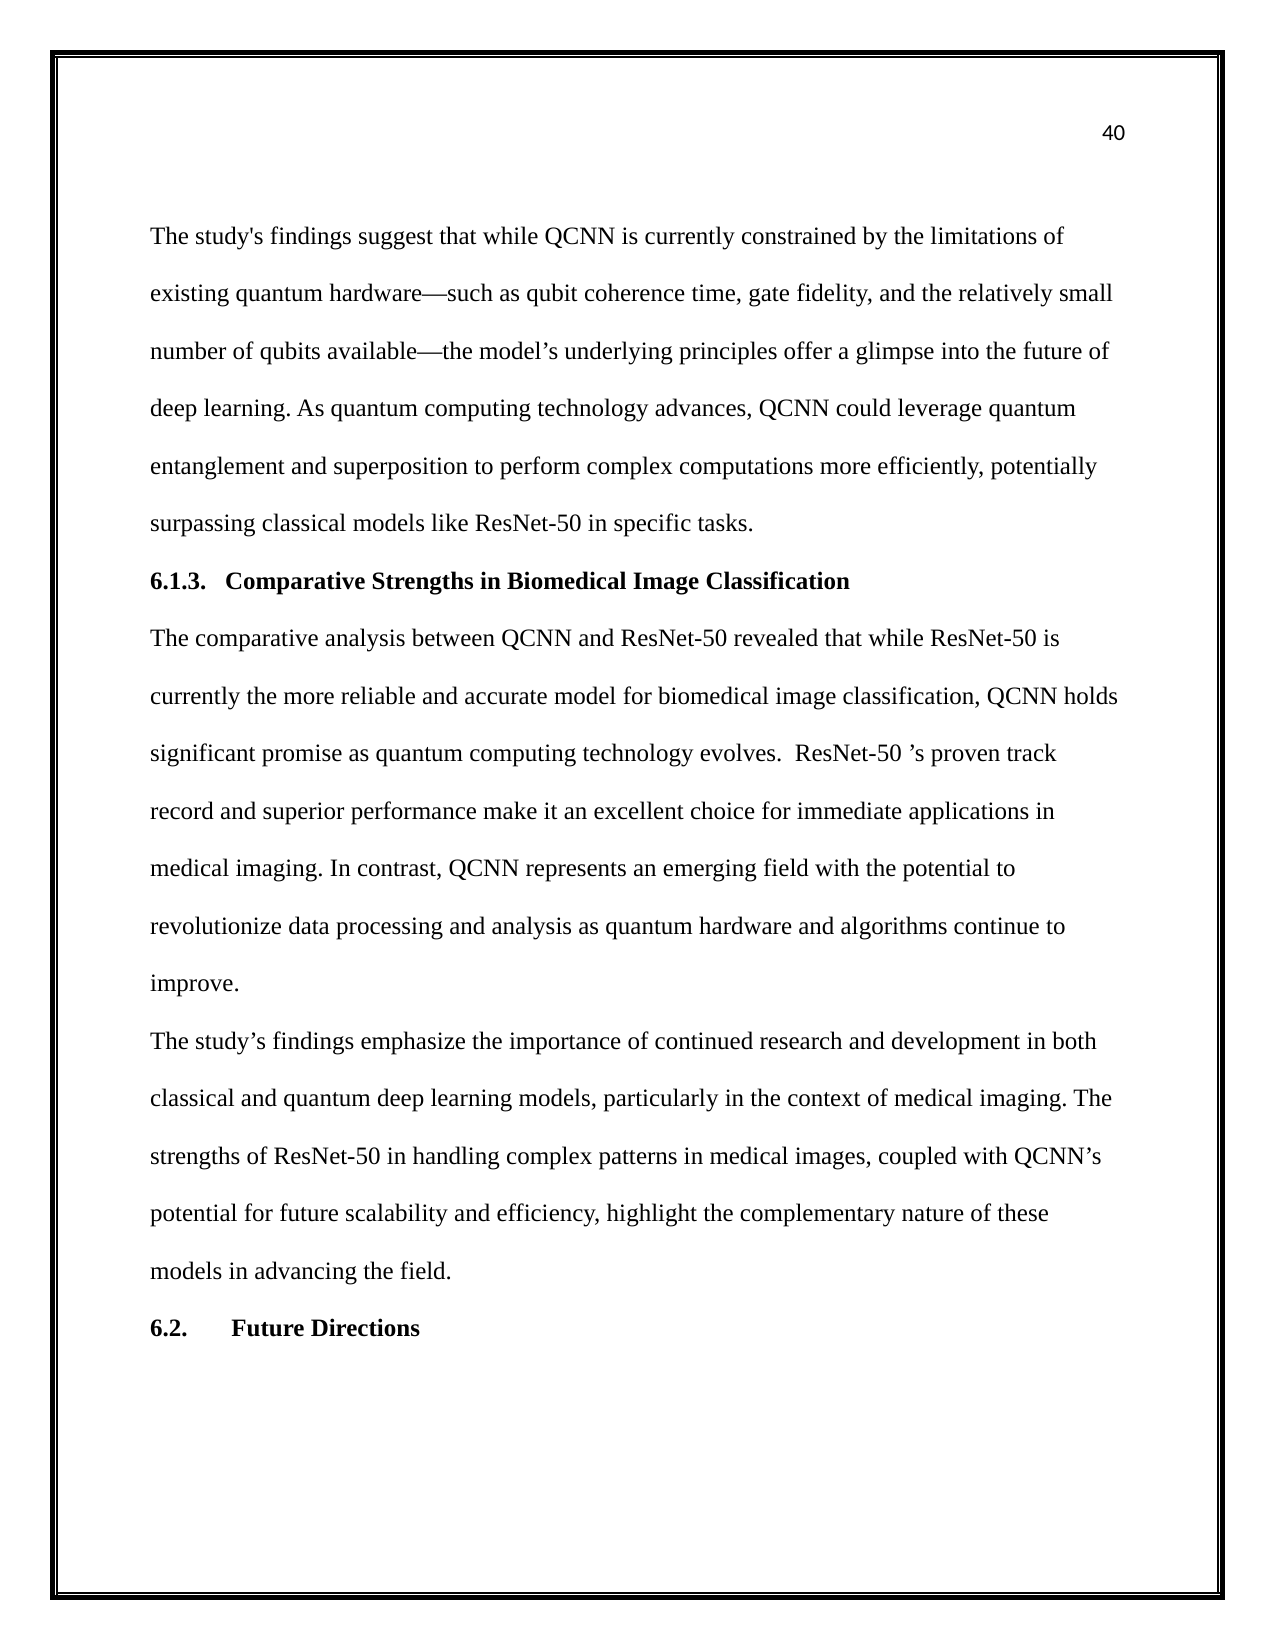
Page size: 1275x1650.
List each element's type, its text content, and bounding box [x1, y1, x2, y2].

text The study's findings suggest that while QCNN is currently constrained by the limitations of existing quantum hardware—such as qubit coherence time, gate fidelity, and the relatively small number of qubits available—the model’s underlying principles offer a glimpse into the future of deep learning. As quantum computing technology advances, QCNN could leverage quantum entanglement and superposition to perform complex computations more efficiently, potentially surpassing classical models like ResNet-50 in specific tasks. [150, 221, 1125, 537]
text The study’s findings emphasize the importance of continued research and development in both classical and quantum deep learning models, particularly in the context of medical imaging. The strengths of ResNet-50 in handling complex patterns in medical images, coupled with QCNN’s potential for future scalability and efficiency, highlight the complementary nature of these models in advancing the field. [150, 1026, 1125, 1285]
text The comparative analysis between QCNN and ResNet-50 revealed that while ResNet-50 is currently the more reliable and accurate model for biomedical image classification, QCNN holds significant promise as quantum computing technology evolves. ResNet-50 ’s proven track record and superior performance make it an excellent choice for immediate applications in medical imaging. In contrast, QCNN represents an emerging field with the potential to revolutionize data processing and analysis as quantum hardware and algorithms continue to improve. [150, 623, 1125, 997]
list Comparative Strengths in Biomedical Image Classification [150, 566, 1125, 595]
list Future Directions [150, 1313, 1125, 1342]
